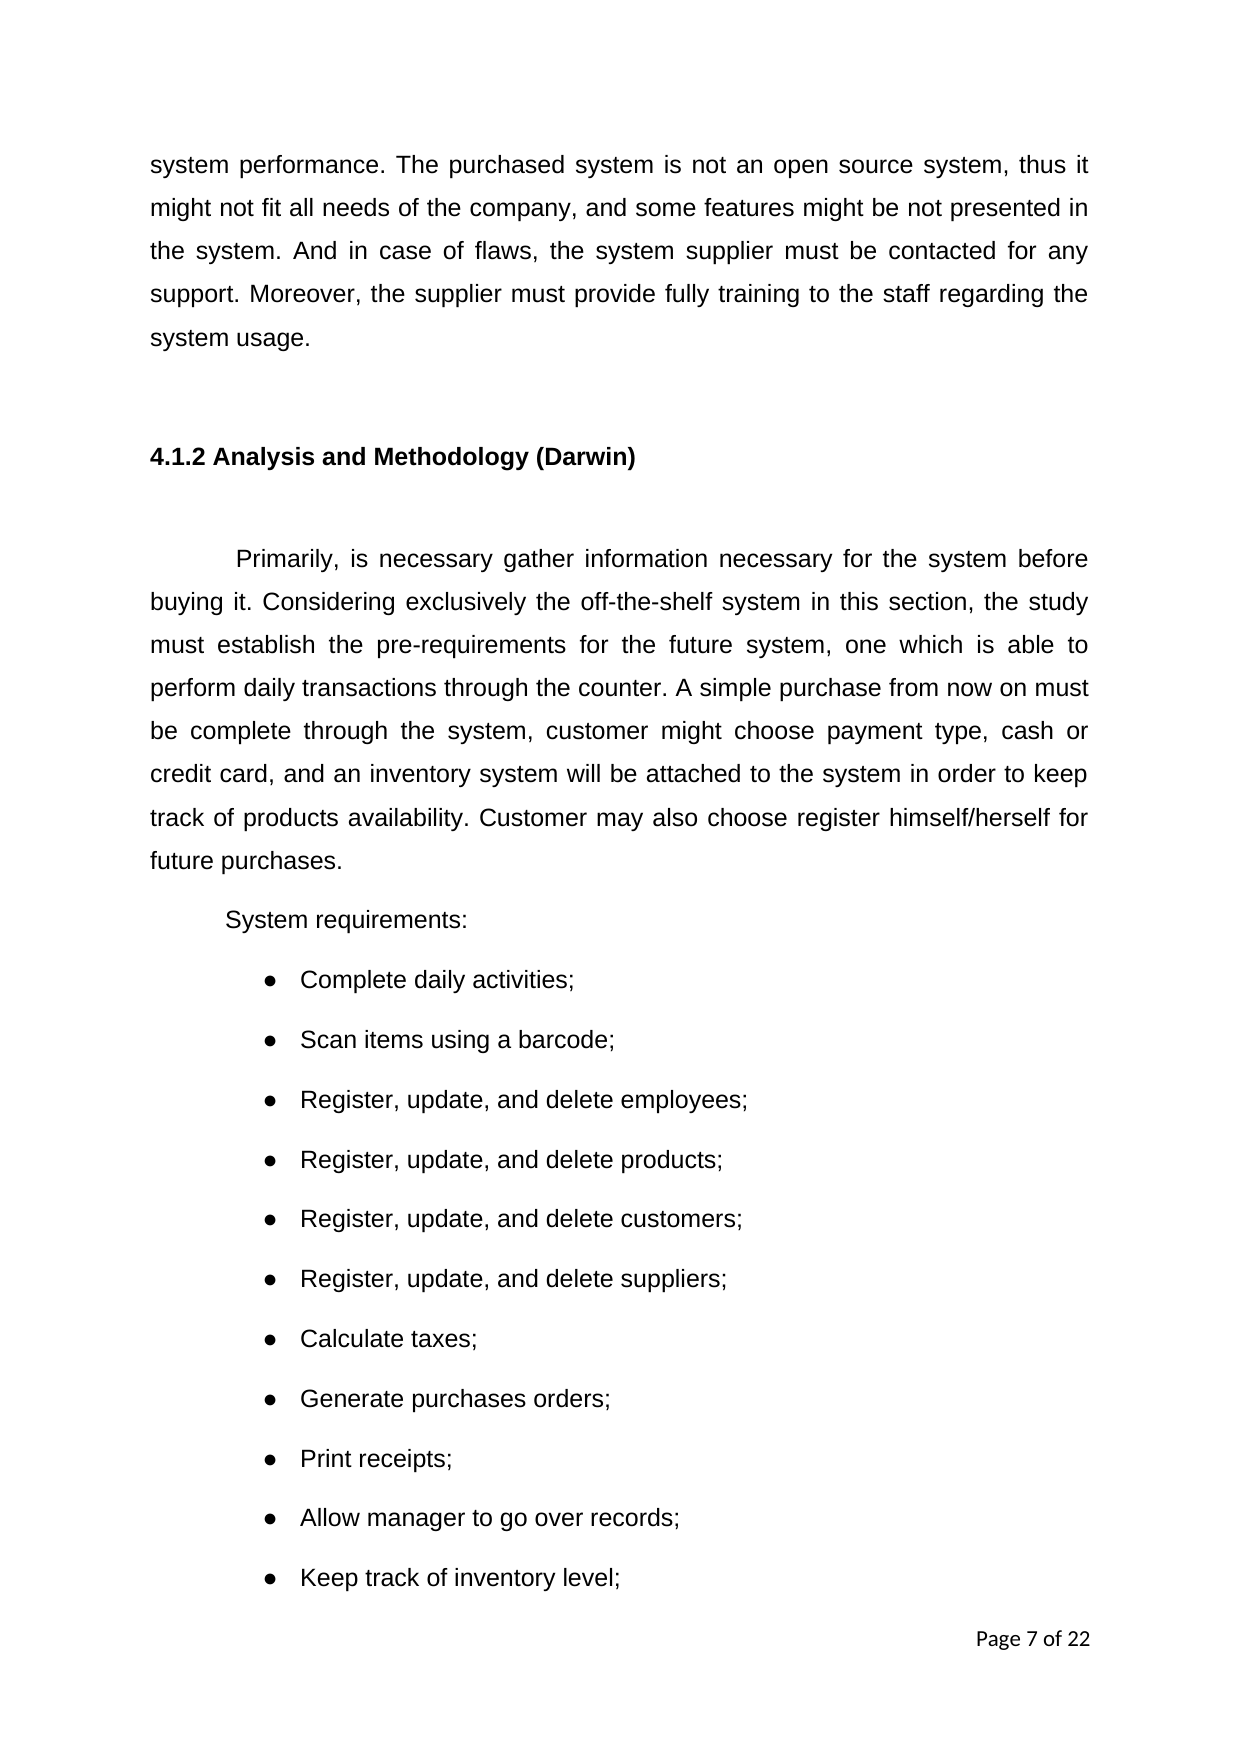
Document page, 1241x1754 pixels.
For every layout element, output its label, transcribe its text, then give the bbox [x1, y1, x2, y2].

text System requirements: [150, 906, 1090, 934]
list Register, update, and delete customers; [262, 1204, 1090, 1233]
list Scan items using a barcode; [262, 1025, 1090, 1054]
list Register, update, and delete employees; [262, 1085, 1090, 1114]
subtitle 4.1.2 Analysis and Methodology (Darwin) [150, 442, 1090, 471]
list Complete daily activities; [262, 965, 1090, 994]
list Register, update, and delete products; [262, 1145, 1090, 1173]
list Generate purchases orders; [262, 1384, 1090, 1413]
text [150, 150, 1090, 351]
list Calculate taxes; [262, 1324, 1090, 1353]
list Allow manager to go over records; [262, 1503, 1090, 1532]
list Print receipts; [262, 1444, 1090, 1472]
text Primarily, is necessary gather information necessary for the system before buying it. Considering exclusively the off-the-shelf system in this section, the study must establish the pre-requirements for the future system, one which is able to perform daily transactions through the counter. A simple purchase from now on must be complete through the system, customer might choose payment type, cash or credit card, and an inventory system will be attached to the system in order to keep track of products availability. Customer may also choose register himself/herself for future purchases. [150, 544, 1090, 874]
list Keep track of inventory level; [262, 1563, 1090, 1592]
list Register, update, and delete suppliers; [262, 1264, 1090, 1293]
